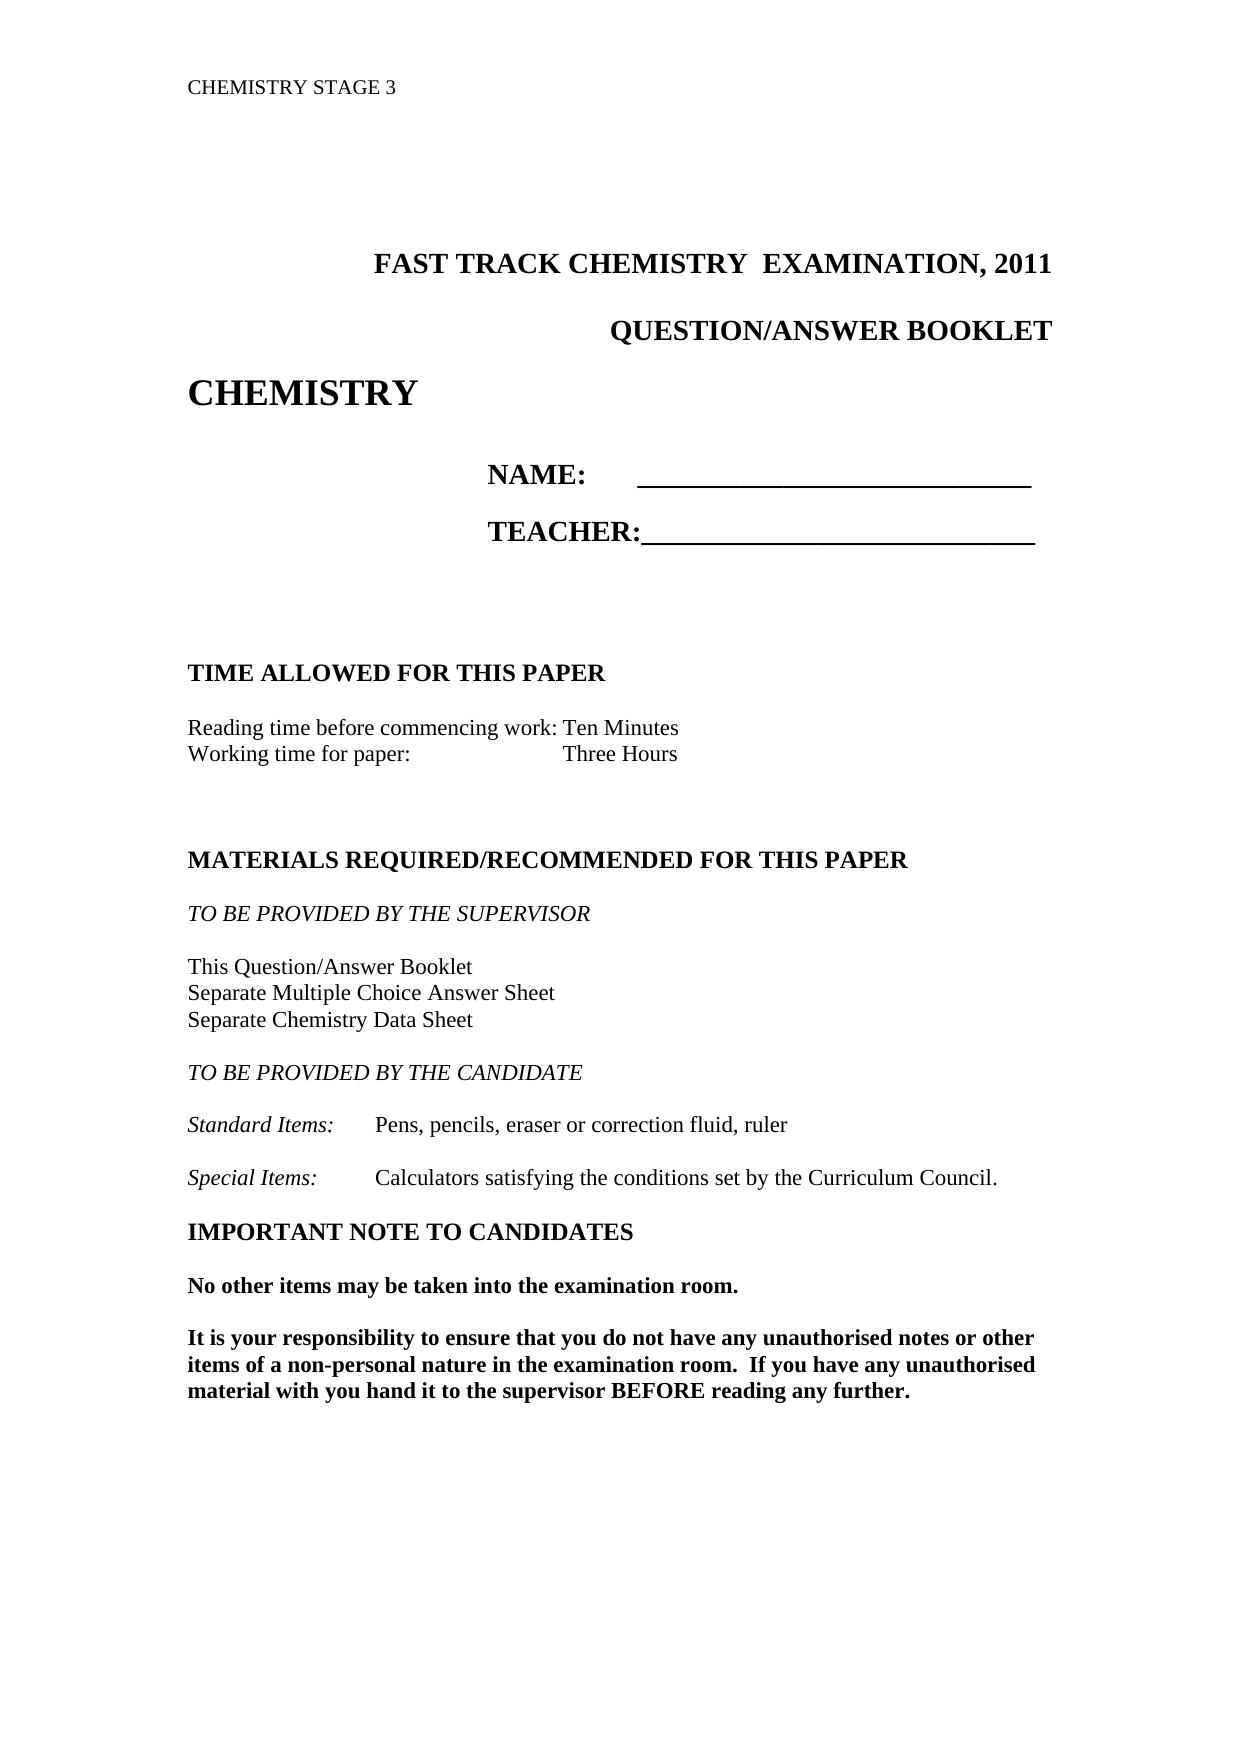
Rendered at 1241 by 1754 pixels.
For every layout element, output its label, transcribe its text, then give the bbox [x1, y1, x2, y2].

text Special Items: Calculators satisfying the conditions set by the Curriculum Council. [187, 1164, 1053, 1190]
text QUESTION/ANSWER BOOKLET [187, 313, 1053, 347]
text This Question/Answer Booklet [187, 953, 1053, 979]
text No other items may be taken into the examination room. [187, 1272, 1053, 1298]
text MATERIALS REQUIRED/RECOMMENDED FOR THIS PAPER [187, 845, 1053, 874]
text NAME: ___________________________ [487, 457, 1053, 491]
text It is your responsibility to ensure that you do not have any unauthorised notes or other items of a non-personal nature in the examination room. If you have any unauthorised material with you hand it to the supervisor BEFORE reading any further. [187, 1324, 1053, 1403]
text Standard Items: Pens, pencils, eraser or correction fluid, ruler [187, 1111, 1053, 1138]
text TIME ALLOWED FOR THIS PAPER [187, 658, 1053, 687]
text TO BE PROVIDED BY THE SUPERVISOR [187, 900, 1053, 927]
subtitle Fast Track Chemistry Examination, 2011 [187, 246, 1053, 279]
text TO BE PROVIDED BY THE CANDIDATE [187, 1058, 1053, 1085]
text TEACHER:___________________________ [487, 514, 1053, 548]
text Working time for paper: Three Hours [187, 740, 1053, 766]
text Reading time before commencing work: Ten Minutes [187, 713, 1053, 740]
text CHEMISTRY [187, 371, 1053, 414]
text IMPORTANT NOTE TO CANDIDATES [187, 1217, 1053, 1245]
text Separate Chemistry Data Sheet [187, 1006, 1053, 1032]
text Separate Multiple Choice Answer Sheet [187, 979, 1053, 1006]
